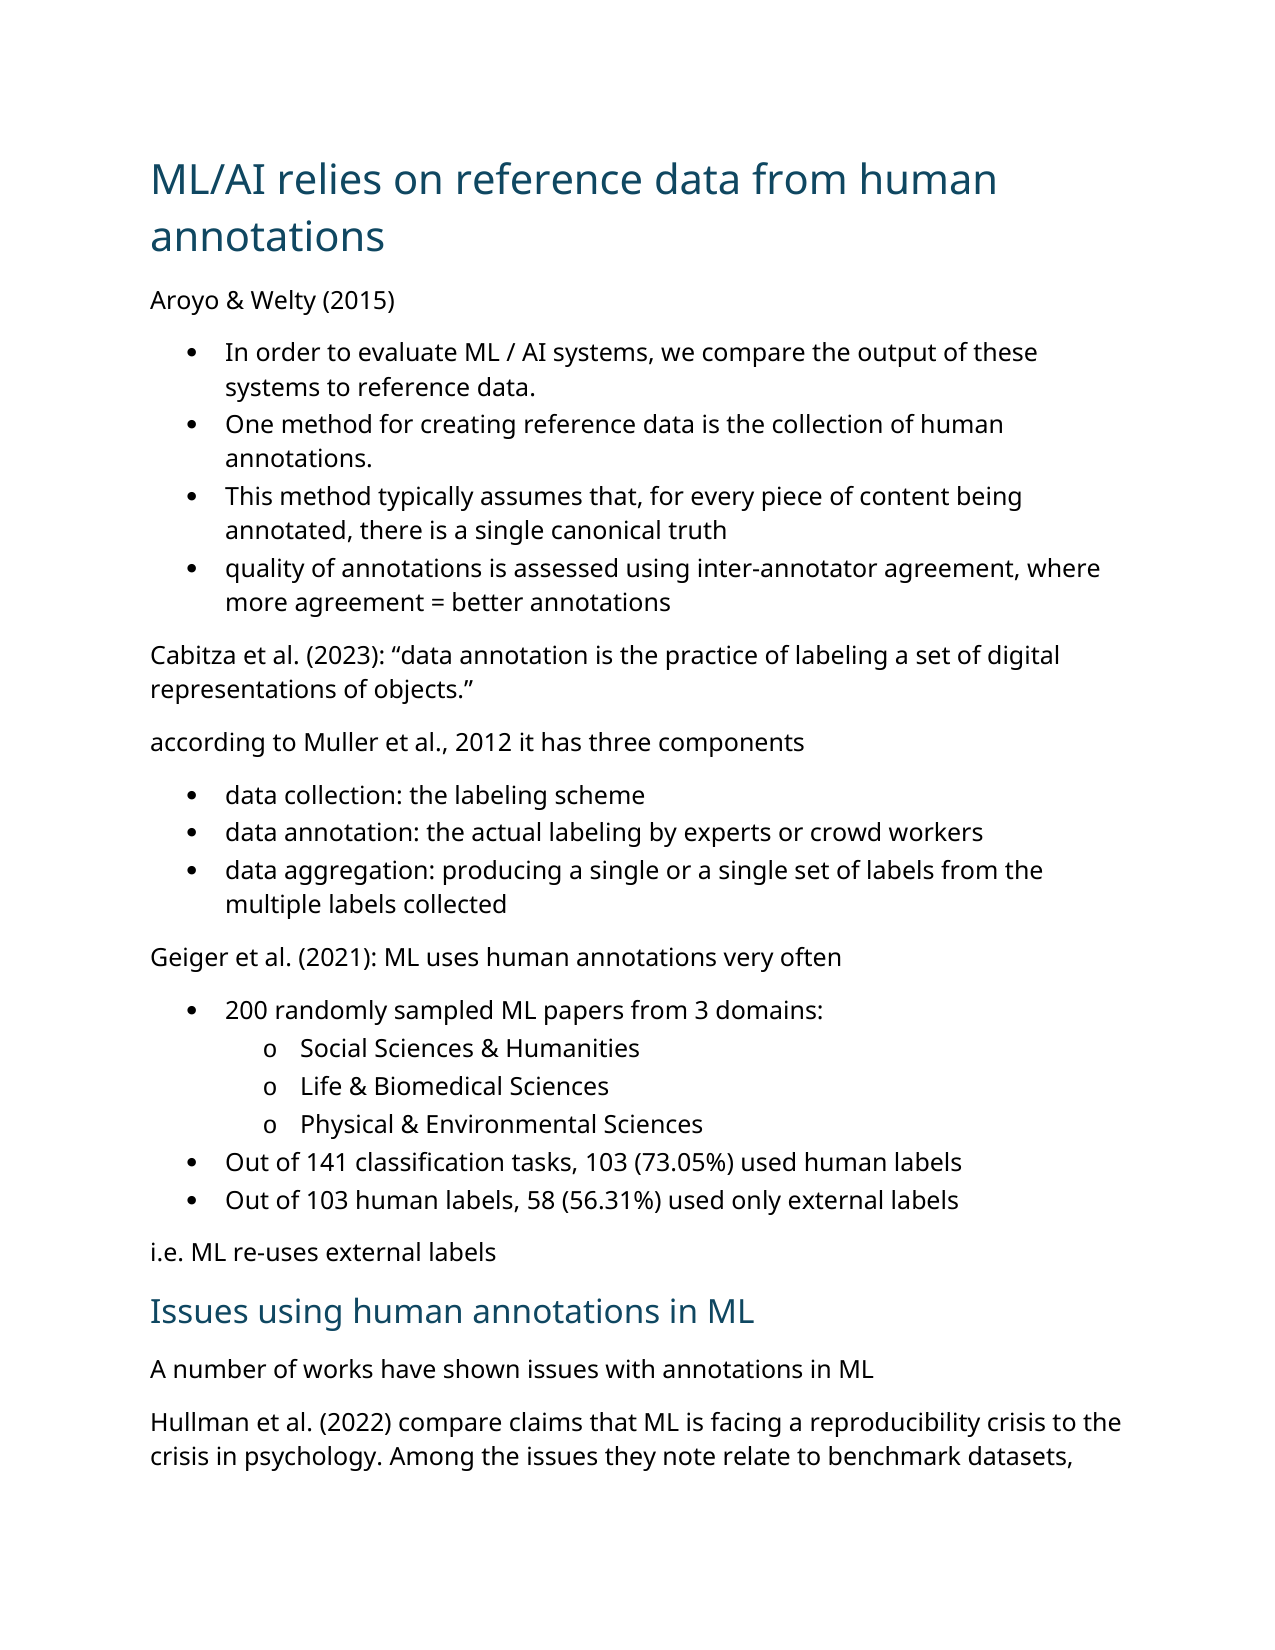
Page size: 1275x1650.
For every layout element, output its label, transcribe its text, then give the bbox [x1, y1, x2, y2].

list This method typically assumes that, for every piece of content being annotated, there is a single canonical truth [187, 479, 1125, 547]
list Life & Biomedical Sciences [262, 1068, 1125, 1103]
text Cabitza et al. (2023): “data annotation is the practice of labeling a set of digital representations of objects.” [150, 638, 1125, 706]
text i.e. ML re-uses external labels [150, 1235, 1125, 1269]
list One method for creating reference data is the collection of human annotations. [187, 407, 1125, 475]
list Out of 141 classification tasks, 103 (73.05%) used human labels [187, 1144, 1125, 1178]
text according to Muller et al., 2012 it has three components [150, 724, 1125, 758]
list data annotation: the actual labeling by experts or crowd workers [187, 815, 1125, 849]
text Geiger et al. (2021): ML uses human annotations very often [150, 940, 1125, 974]
list 200 randomly sampled ML papers from 3 domains: [187, 993, 1125, 1027]
text Aroyo & Welty (2015) [150, 282, 1125, 316]
list Physical & Environmental Sciences [262, 1106, 1125, 1141]
subtitle ML/AI relies on reference data from human annotations [150, 150, 1125, 263]
text A number of works have shown issues with annotations in ML [150, 1352, 1125, 1386]
list data collection: the labeling scheme [187, 777, 1125, 811]
list Out of 103 human labels, 58 (56.31%) used only external labels [187, 1182, 1125, 1216]
list data aggregation: producing a single or a single set of labels from the multiple labels collected [187, 853, 1125, 921]
list quality of annotations is assessed using inter-annotator agreement, where more agreement = better annotations [187, 551, 1125, 619]
subtitle Issues using human annotations in ML [150, 1288, 1125, 1333]
list In order to evaluate ML / AI systems, we compare the output of these systems to reference data. [187, 335, 1125, 403]
list Social Sciences & Humanities [262, 1030, 1125, 1065]
